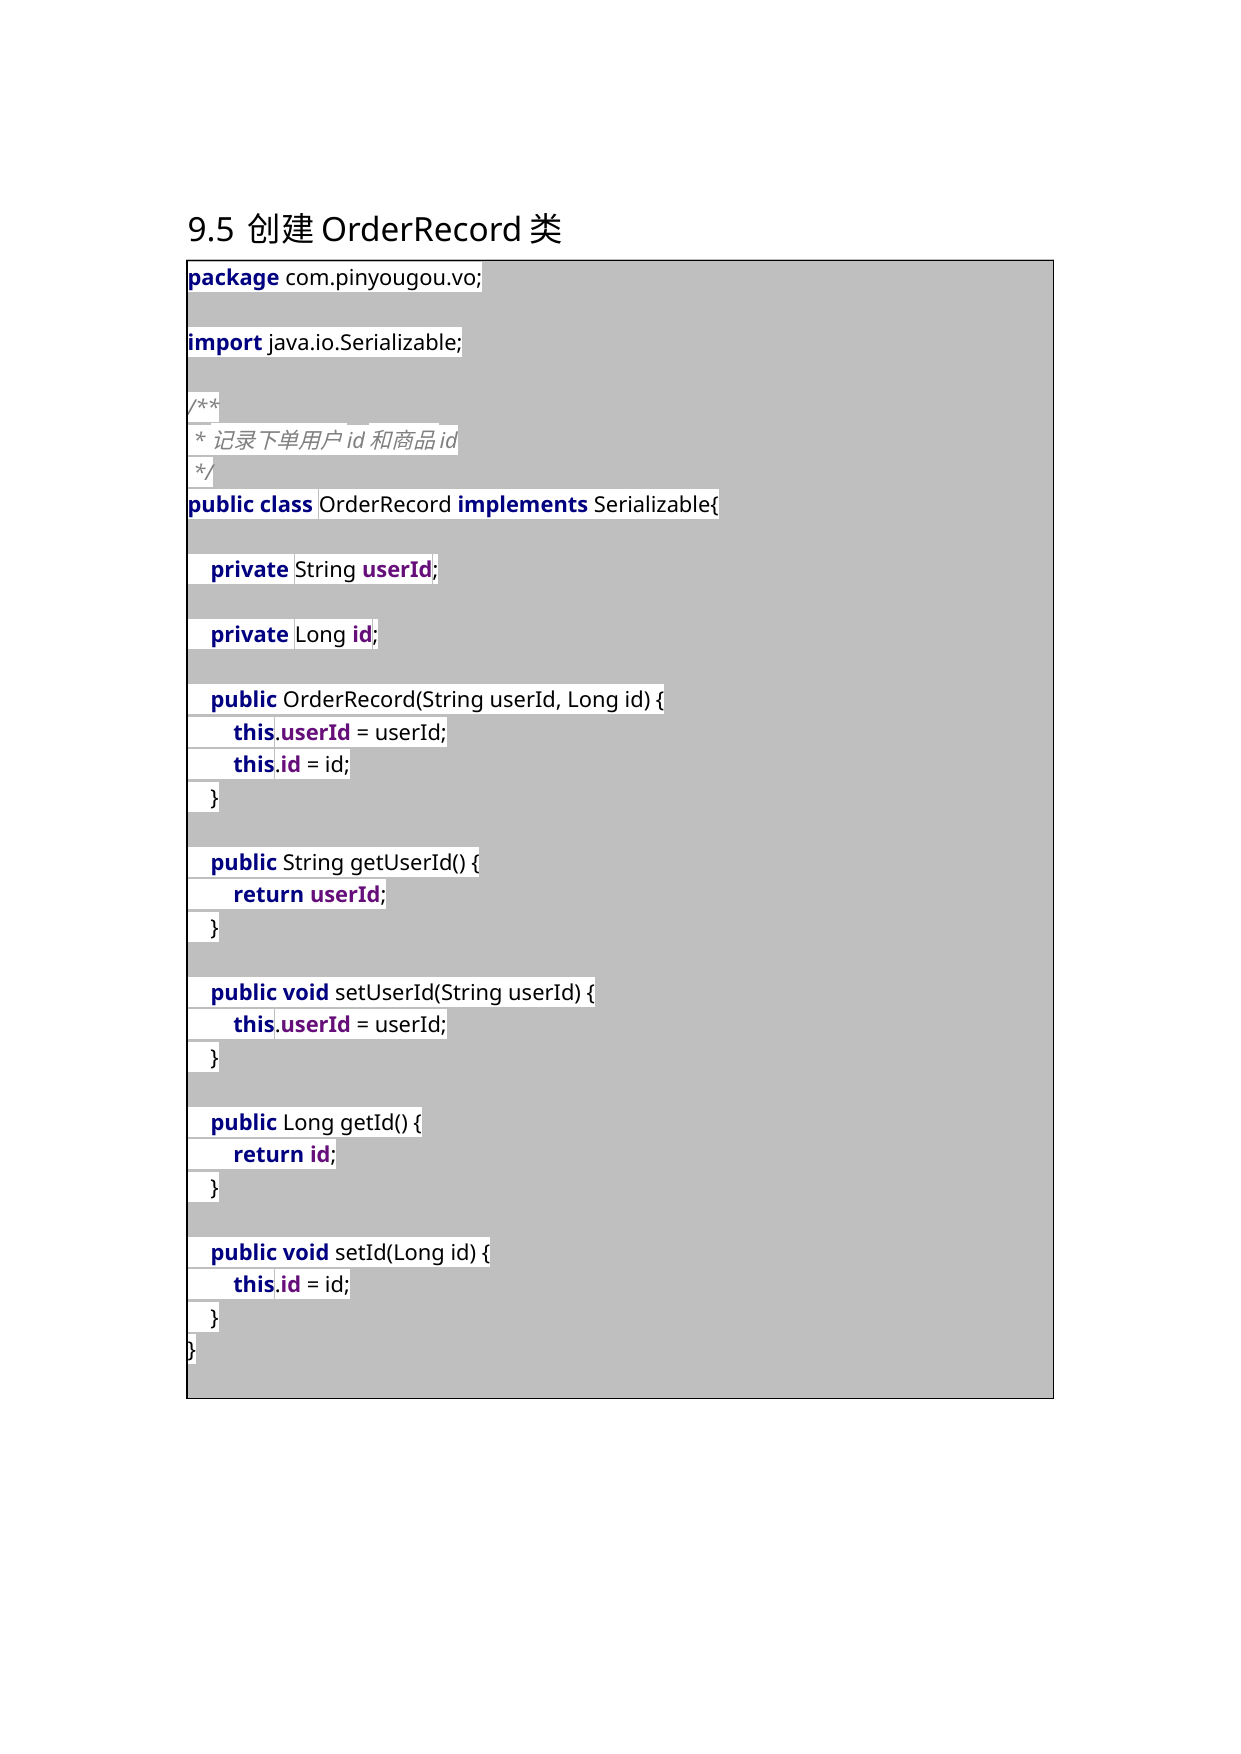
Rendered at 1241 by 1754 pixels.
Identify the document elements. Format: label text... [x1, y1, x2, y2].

subtitle 创建OrderRecord类 [187, 194, 1053, 259]
text package com.pinyougou.vo; import java.io.Serializable; /** * 记录下单用户id和商品id */ public class OrderRecord implements Serializable{ private String userId; private Long id; public OrderRecord(String userId, Long id) { this.userId = userId; this.id = id; } public String getUserId() { return userId; } public void setUserId(String userId) { this.userId = userId; } public Long getId() { return id; } public void setId(Long id) { this.id = id; } } [188, 261, 1053, 1364]
